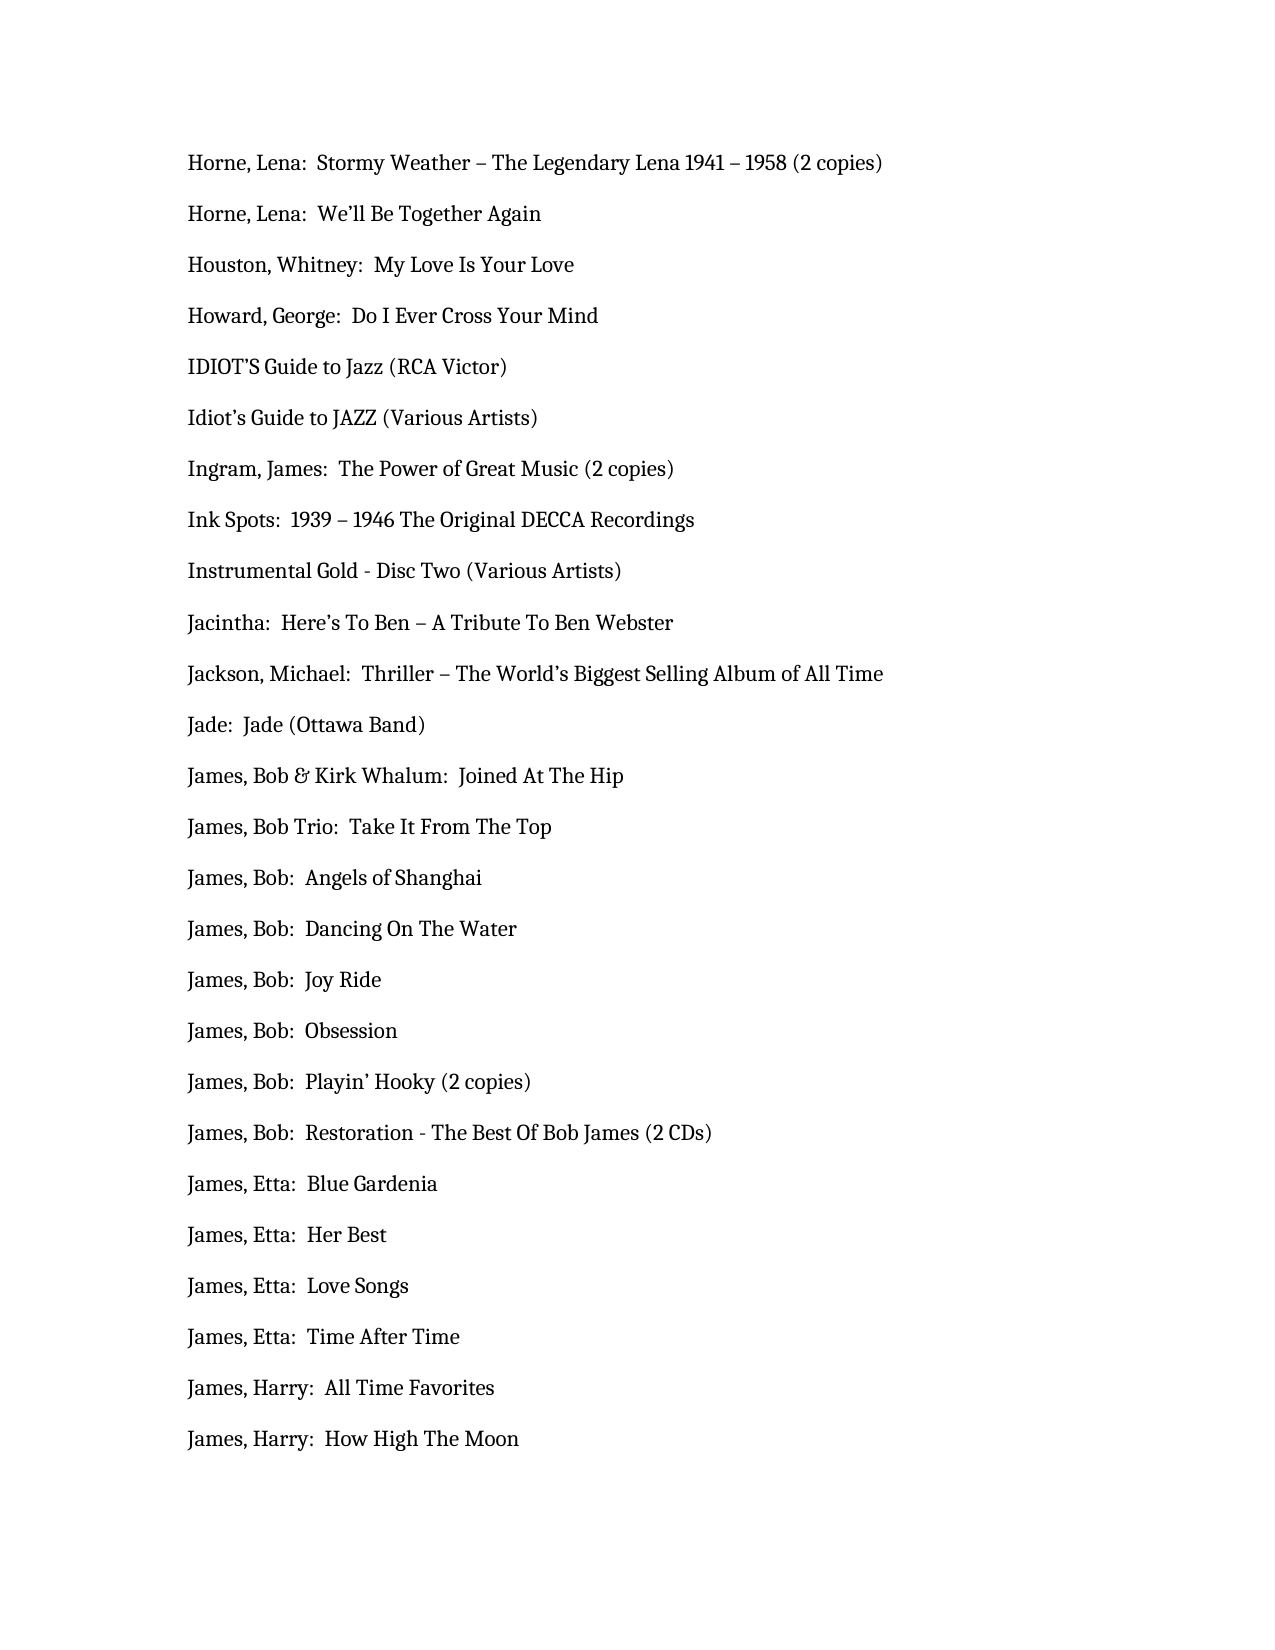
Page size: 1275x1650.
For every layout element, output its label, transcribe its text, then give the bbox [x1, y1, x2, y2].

text Jackson, Michael: Thriller – The World’s Biggest Selling Album of All Time [187, 660, 1087, 687]
text James, Bob: Obsession [187, 1018, 1087, 1044]
text Houston, Whitney: My Love Is Your Love [187, 252, 1087, 278]
text Idiot’s Guide to JAZZ (Various Artists) [187, 405, 1087, 432]
text James, Bob & Kirk Whalum: Joined At The Hip [187, 762, 1087, 789]
text James, Etta: Time After Time [187, 1324, 1087, 1350]
text Horne, Lena: Stormy Weather – The Legendary Lena 1941 – 1958 (2 copies) [187, 150, 1087, 176]
text James, Bob: Playin’ Hooky (2 copies) [187, 1069, 1087, 1095]
text James, Bob: Angels of Shanghai [187, 864, 1087, 891]
text Ingram, James: The Power of Great Music (2 copies) [187, 456, 1087, 483]
text Jacintha: Here’s To Ben – A Tribute To Ben Webster [187, 609, 1087, 636]
text James, Bob: Restoration - The Best Of Bob James (2 CDs) [187, 1120, 1087, 1146]
text Jade: Jade (Ottawa Band) [187, 711, 1087, 738]
text James, Bob: Dancing On The Water [187, 916, 1087, 942]
text Instrumental Gold - Disc Two (Various Artists) [187, 558, 1087, 585]
text James, Etta: Her Best [187, 1222, 1087, 1248]
text James, Bob Trio: Take It From The Top [187, 813, 1087, 840]
text James, Harry: How High The Moon [187, 1426, 1087, 1452]
text Howard, George: Do I Ever Cross Your Mind [187, 303, 1087, 329]
text IDIOT’S Guide to Jazz (RCA Victor) [187, 354, 1087, 381]
text James, Etta: Love Songs [187, 1273, 1087, 1299]
text James, Harry: All Time Favorites [187, 1375, 1087, 1401]
text Horne, Lena: We’ll Be Together Again [187, 201, 1087, 227]
text James, Etta: Blue Gardenia [187, 1171, 1087, 1197]
text Ink Spots: 1939 – 1946 The Original DECCA Recordings [187, 507, 1087, 534]
text James, Bob: Joy Ride [187, 967, 1087, 993]
